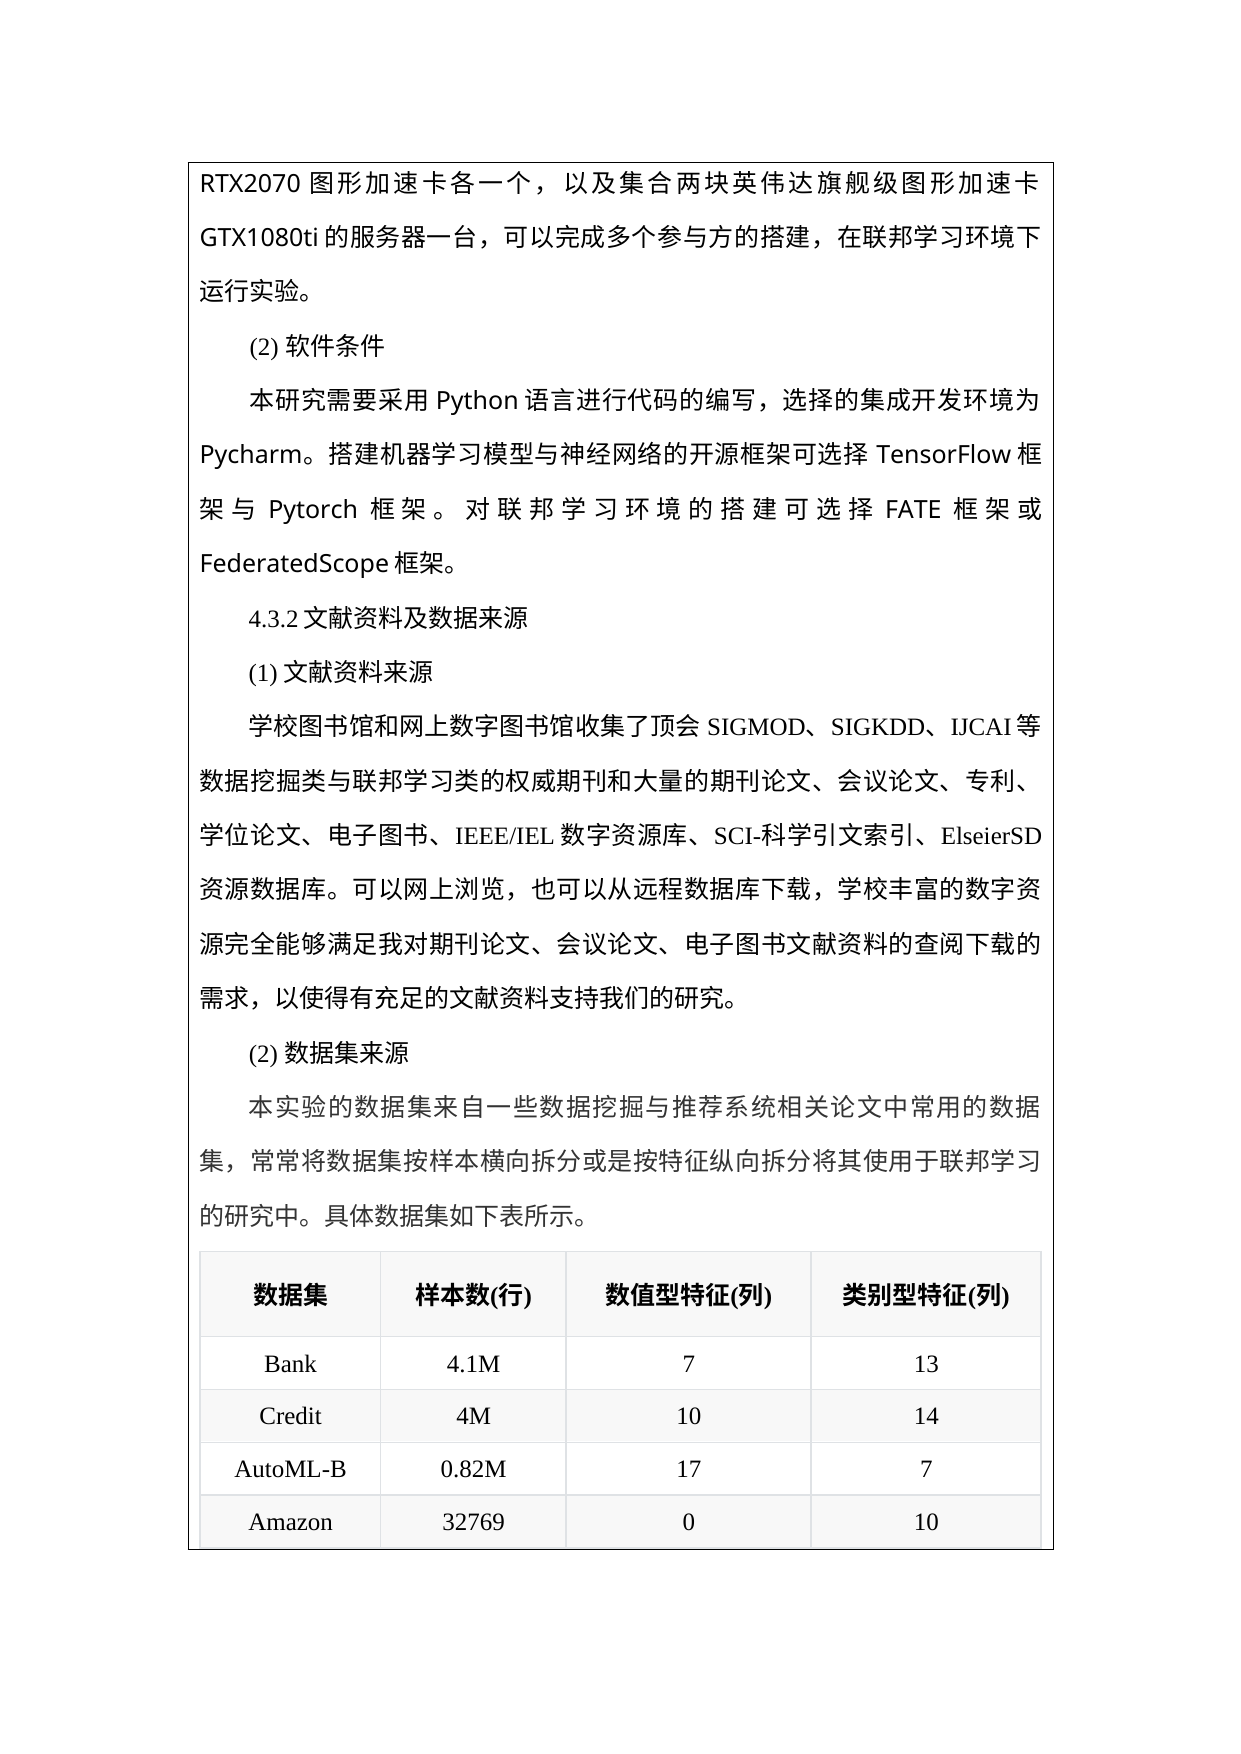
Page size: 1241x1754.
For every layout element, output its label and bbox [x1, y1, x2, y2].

table_cell [189, 163, 1053, 1549]
